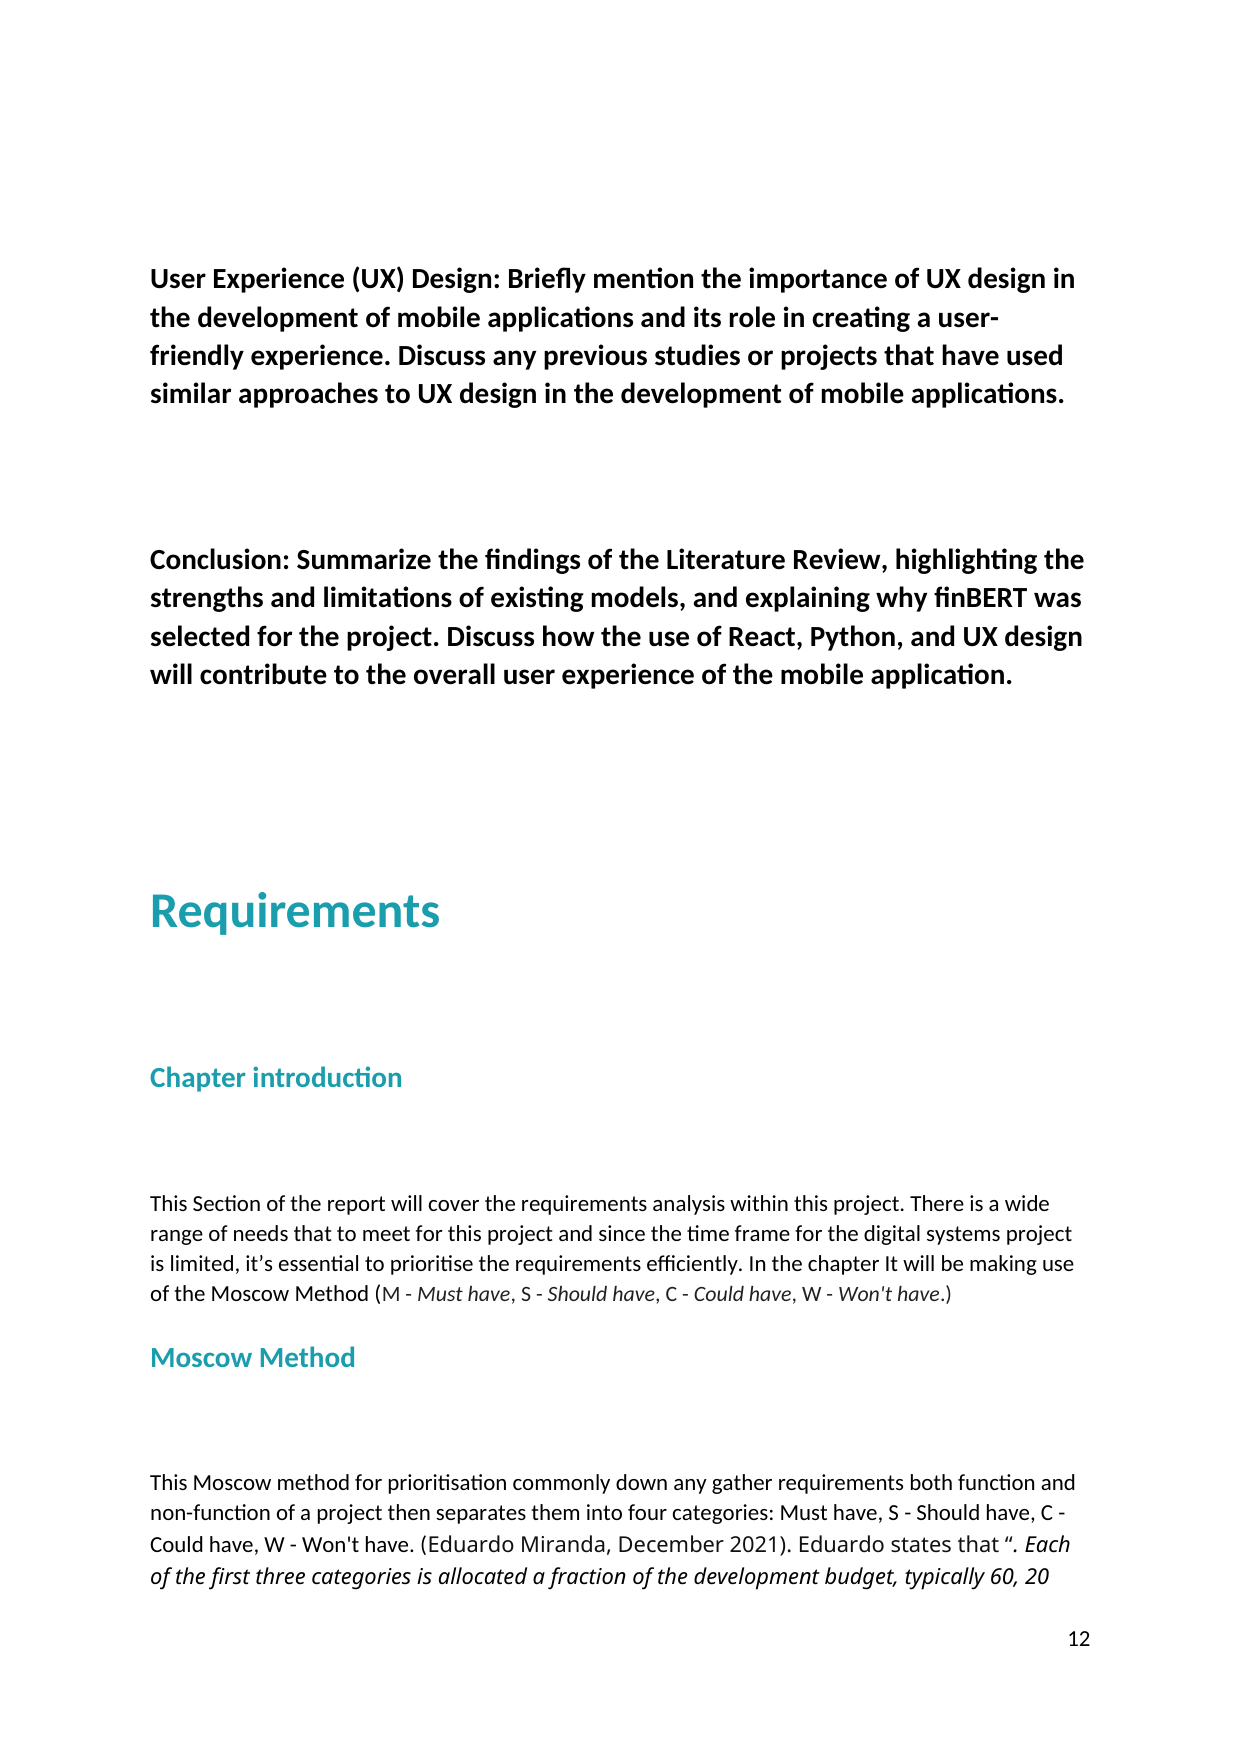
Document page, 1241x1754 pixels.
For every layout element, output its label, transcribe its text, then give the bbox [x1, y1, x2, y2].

text User Experience (UX) Design: Briefly mention the importance of UX design in the development of mobile applications and its role in creating a user-friendly experience. Discuss any previous studies or projects that have used similar approaches to UX design in the development of mobile applications. [150, 260, 1090, 411]
subtitle Moscow Method [150, 1339, 1090, 1374]
text This Section of the report will cover the requirements analysis within this project. There is a wide range of needs that to meet for this project and since the time frame for the digital systems project is limited, it’s essential to prioritise the requirements efficiently. In the chapter It will be making use of the Moscow Method (M - Must have, S - Should have, C - Could have, W - Won't have.) [150, 1189, 1090, 1307]
subtitle Requirements [150, 879, 1090, 940]
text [150, 1468, 1090, 1591]
subtitle Chapter introduction [150, 1059, 1090, 1095]
text Conclusion: Summarize the findings of the Literature Review, highlighting the strengths and limitations of existing models, and explaining why finBERT was selected for the project. Discuss how the use of React, Python, and UX design will contribute to the overall user experience of the mobile application. [150, 541, 1090, 692]
